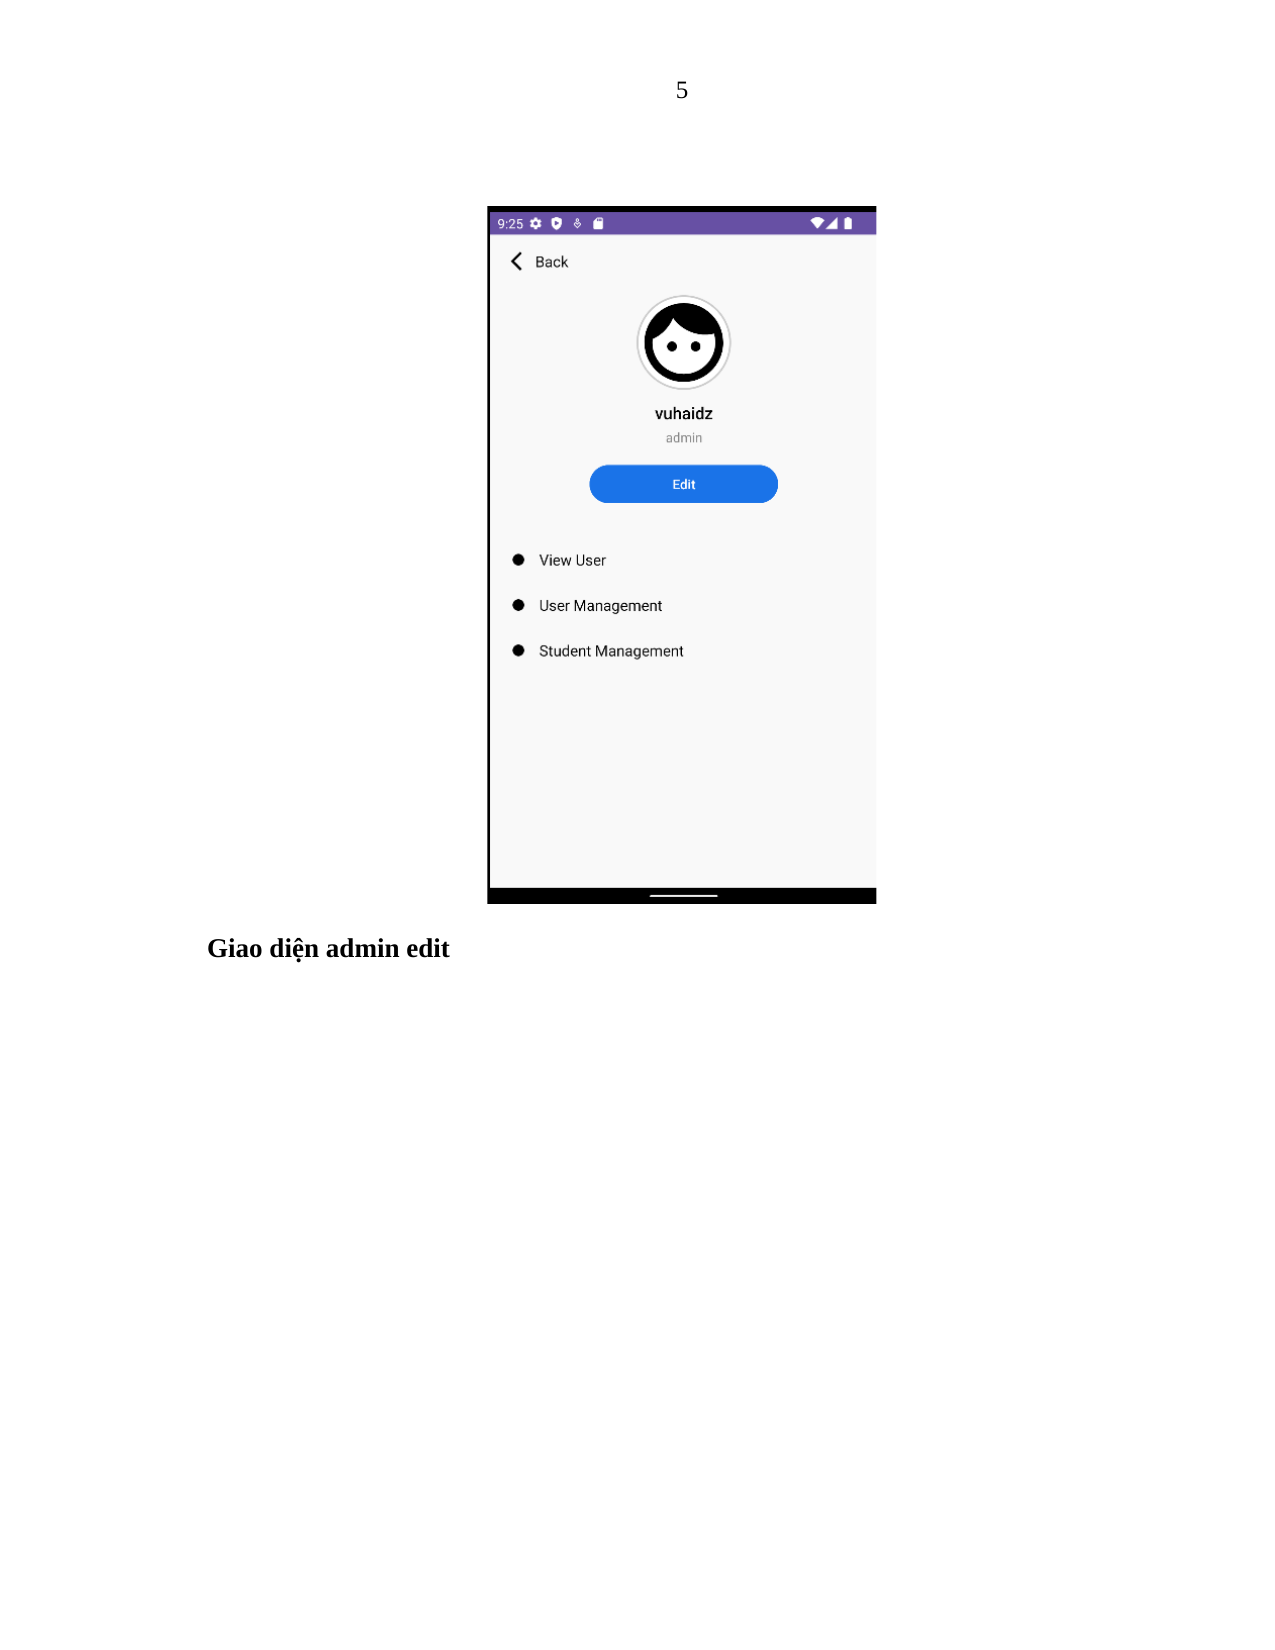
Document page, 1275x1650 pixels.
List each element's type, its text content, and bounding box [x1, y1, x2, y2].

text Giao diện admin edit [207, 932, 1157, 963]
picture [487, 206, 877, 904]
